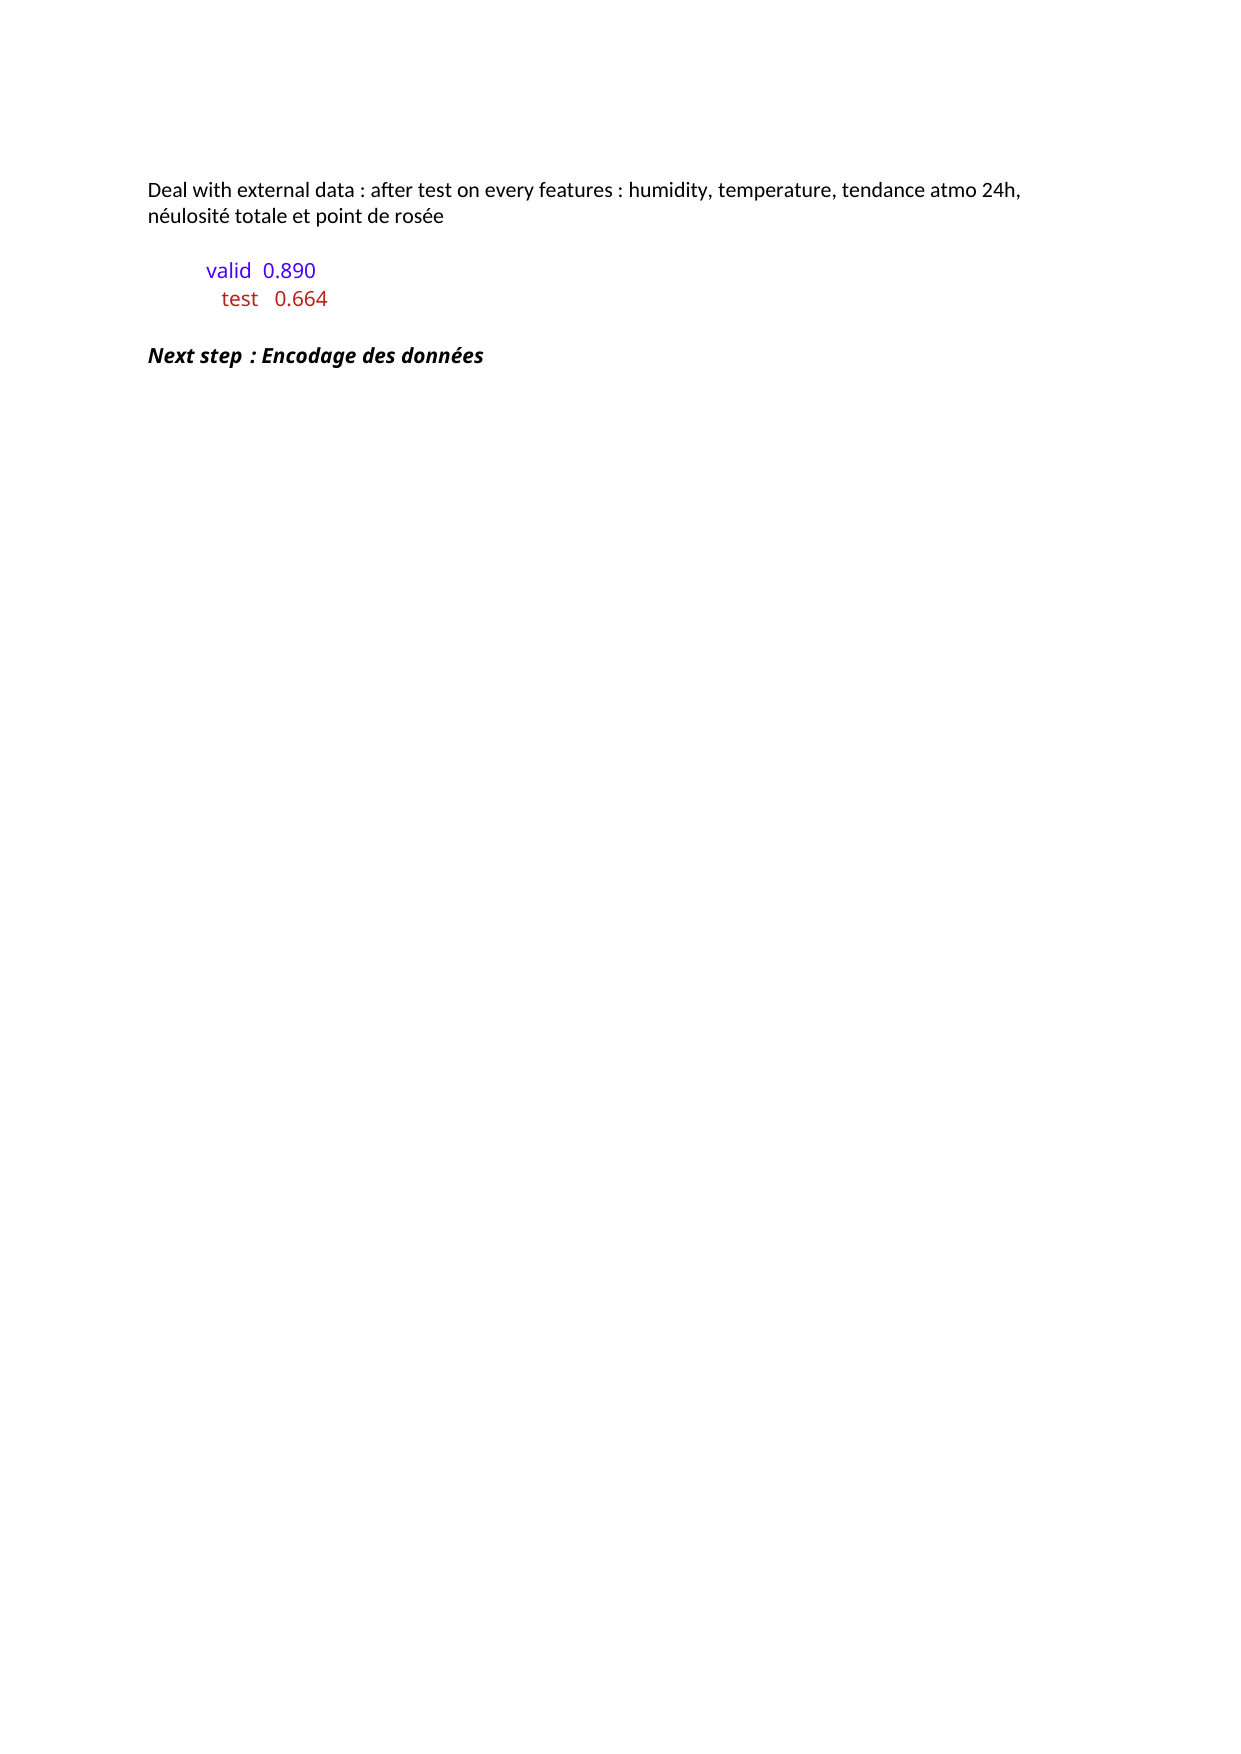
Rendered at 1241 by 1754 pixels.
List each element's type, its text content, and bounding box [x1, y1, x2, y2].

text Deal with external data : after test on every features : humidity, temperature, tendance atmo 24h, néulosité totale et point de rosée [148, 176, 1093, 229]
text Next step : Encodage des données [148, 341, 1093, 370]
text test 0.664 [148, 284, 1093, 313]
text valid 0.890 [148, 256, 1093, 284]
